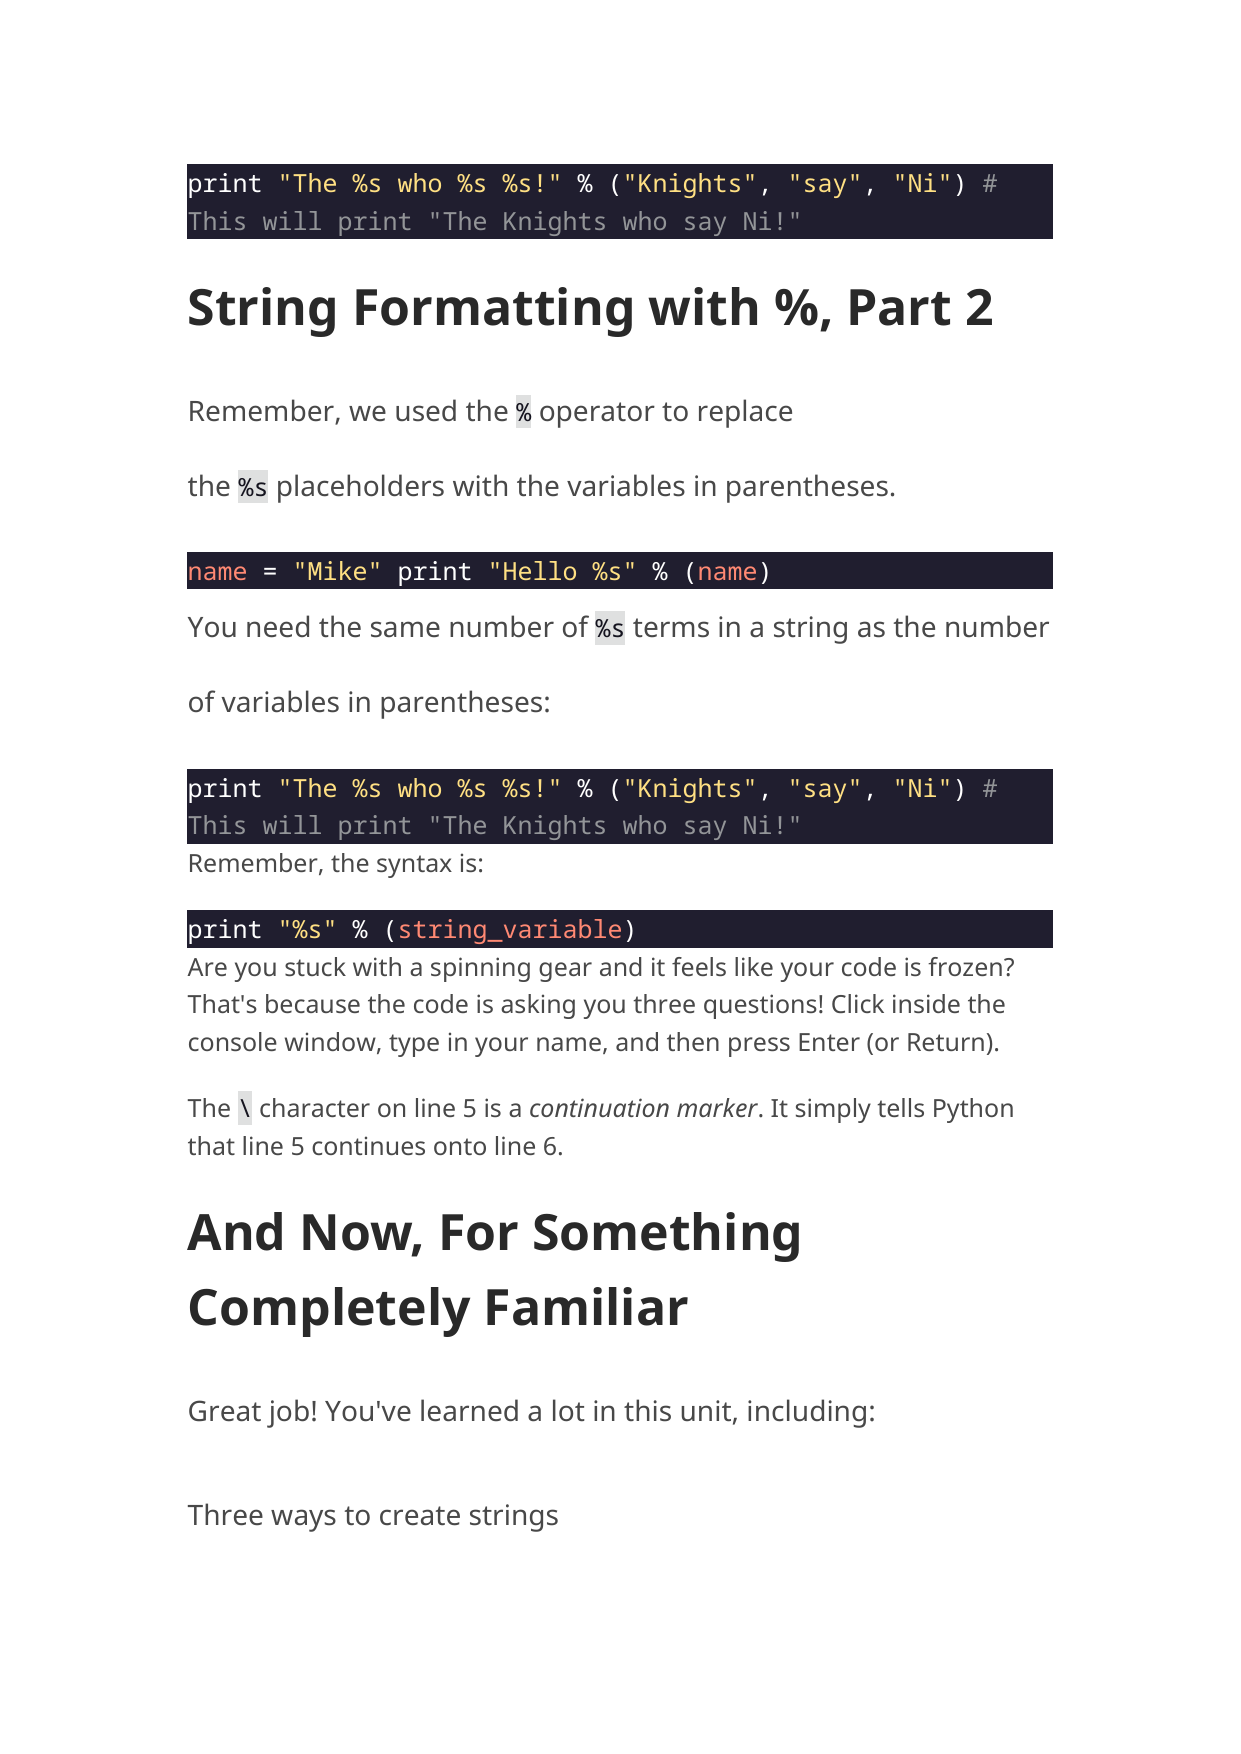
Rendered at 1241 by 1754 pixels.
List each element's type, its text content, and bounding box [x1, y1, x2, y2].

text print "The %s who %s %s!" % ("Knights", "say", "Ni") # This will print "The Knights who say Ni!" [187, 769, 1053, 844]
subtitle And Now, For Something Completely Familiar [187, 1194, 1053, 1344]
text Great job! You've learned a lot in this unit, including: [187, 1373, 1053, 1448]
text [187, 373, 1053, 523]
text print "The %s who %s %s!" % ("Knights", "say", "Ni") # This will print "The Knights who say Ni!" [187, 164, 1053, 239]
text print "%s" % (string_variable) [187, 910, 1053, 948]
text Three ways to create strings [187, 1477, 1053, 1552]
text You need the same number of %s terms in a string as the number of variables in parentheses: [187, 589, 1053, 739]
text Are you stuck with a spinning gear and it feels like your code is frozen? That's because the code is asking you three questions! Click inside the console window, type in your name, and then press Enter (or Return). [187, 948, 1053, 1060]
text name = "Mike" print "Hello %s" % (name) [187, 552, 1053, 589]
subtitle String Formatting with %, Part 2 [187, 269, 1053, 344]
text The \ character on line 5 is a continuation marker. It simply tells Python that line 5 continues onto line 6. [187, 1089, 1053, 1164]
text Remember, the syntax is: [187, 844, 1053, 881]
